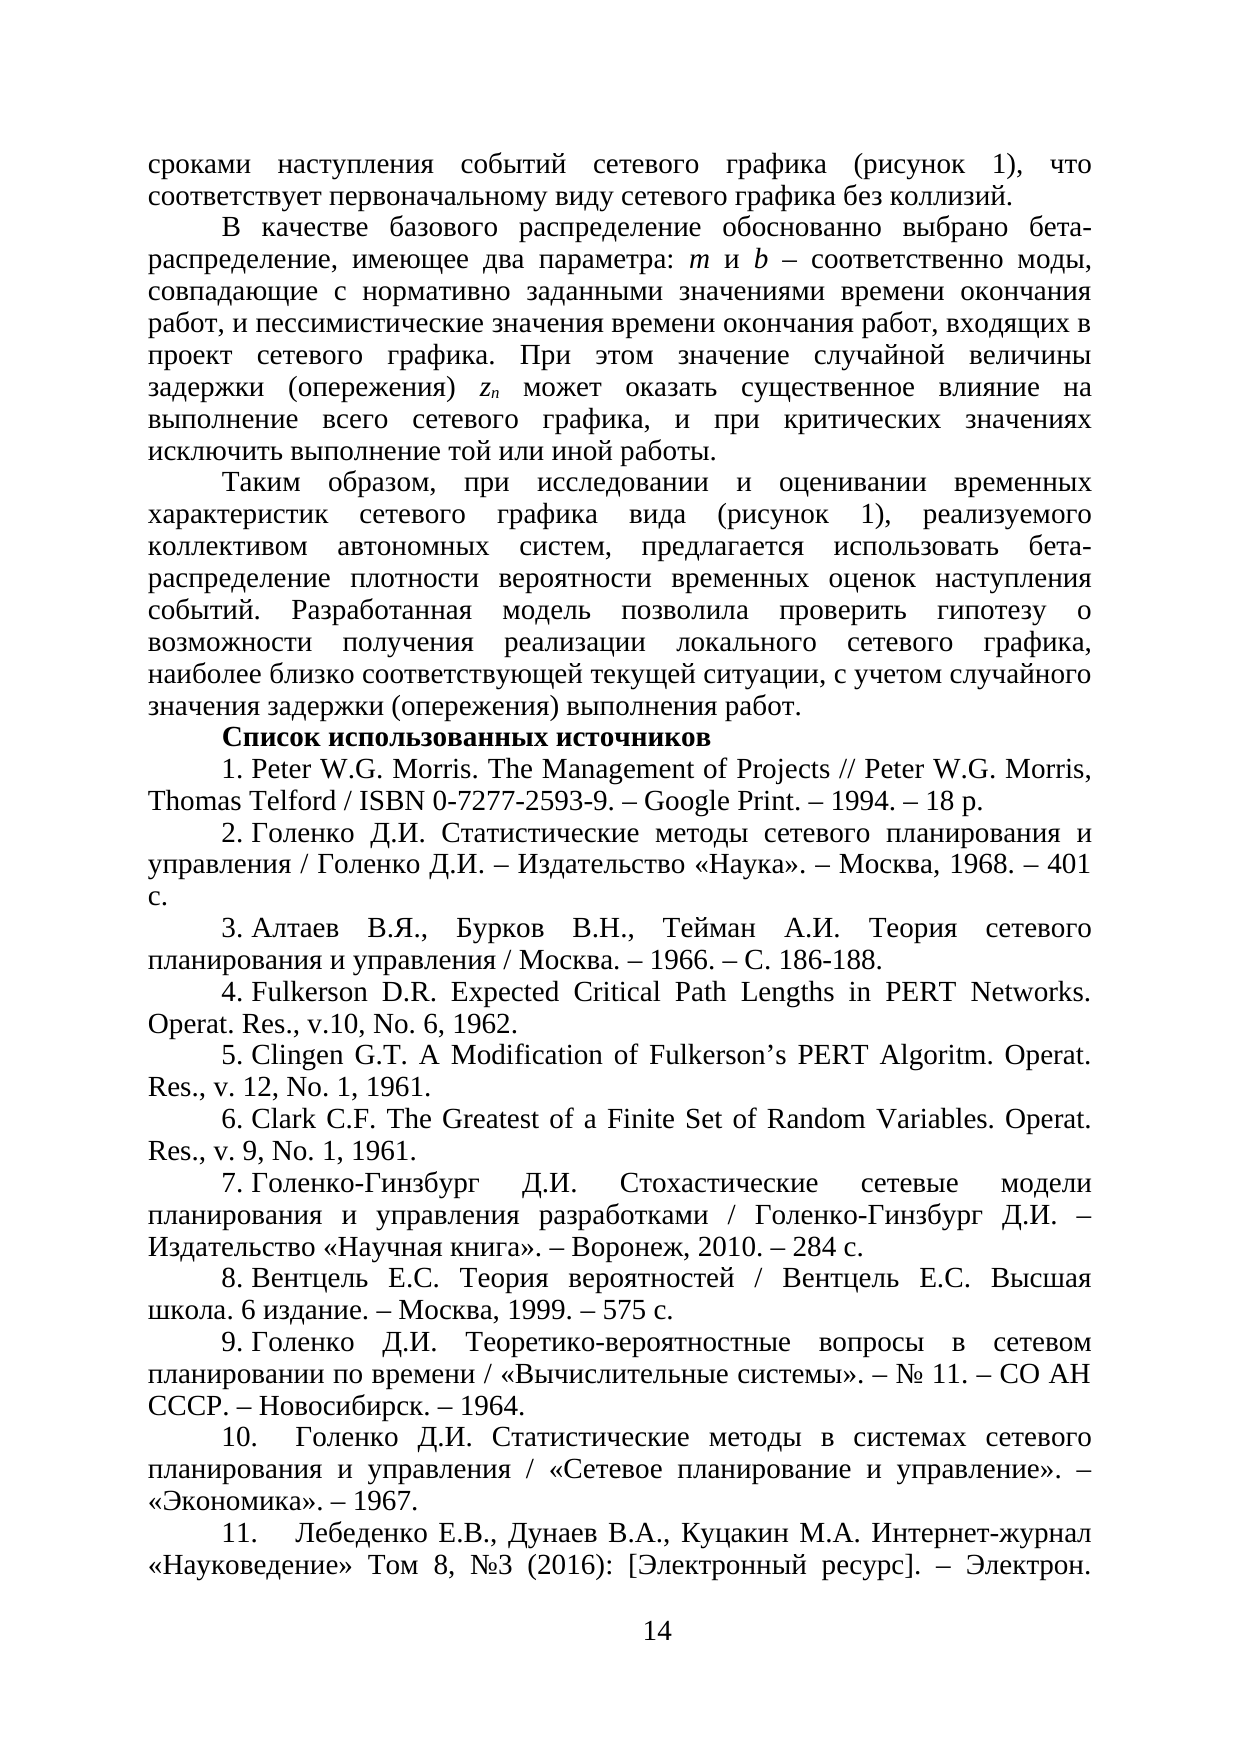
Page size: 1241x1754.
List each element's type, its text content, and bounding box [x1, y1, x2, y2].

list Голенко Д.И. Статистические методы сетевого планирования и управления / Голенко Д.И. – Издательство «Наука». – Москва, 1968. – 401 с. [148, 817, 1092, 912]
list Голенко-Гинзбург Д.И. Стохастические сетевые модели планирования и управления разработками / Голенко-Гинзбург Д.И. – Издательство «Научная книга». – Воронеж, 2010. – 284 с. [148, 1167, 1092, 1262]
text Таким образом, при исследовании и оценивании временных характеристик сетевого графика вида (рисунок 1), реализуемого коллективом автономных систем, предлагается использовать бета-распределение плотности вероятности временных оценок наступления событий. Разработанная модель позволила проверить гипотезу о возможности получения реализации локального сетевого графика, наиболее близко соответствующей текущей ситуации, с учетом случайного значения задержки (опережения) выполнения работ. [148, 466, 1092, 721]
list Clingen G.T. A Modification of Fulkerson’s PERT Algoritm. Operat. Res., v. 12, No. 1, 1961. [148, 1039, 1092, 1103]
list Peter W.G. Morris. The Management of Projects // Peter W.G. Morris, Thomas Telford / ISBN 0-7277-2593-9. – Google Print. – 1994. – 18 p. [148, 753, 1092, 817]
text В качестве базового распределение обоснованно выбрано бета-распределение, имеющее два параметра: m и b – соответственно моды, совпадающие с нормативно заданными значениями времени окончания работ, и пессимистические значения времени окончания работ, входящих в проект сетевого графика. При этом значение случайной величины задержки (опережения) zn может оказать существенное влияние на выполнение всего сетевого графика, и при критических значениях исключить выполнение той или иной работы. [148, 211, 1092, 466]
list Вентцель Е.С. Теория вероятностей / Вентцель Е.С. Высшая школа. 6 издание. – Москва, 1999. – 575 с. [148, 1262, 1092, 1326]
list Clark C.F. The Greatest of a Finite Set of Random Variables. Operat. Res., v. 9, No. 1, 1961. [148, 1103, 1092, 1167]
list Алтаев В.Я., Бурков В.Н., Тейман А.И. Теория сетевого планирования и управления / Москва. – 1966. – С. 186-188. [148, 912, 1092, 976]
list Список использованных источников [148, 721, 1092, 753]
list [148, 1517, 1092, 1581]
list Голенко Д.И. Теоретико-вероятностные вопросы в сетевом планировании по времени / «Вычислительные системы». – № 11. – СО АН СССР. – Новосибирск. – 1964. [148, 1326, 1092, 1421]
list Голенко Д.И. Статистические методы в системах сетевого планирования и управления / «Сетевое планирование и управление». – «Экономика». – 1967. [148, 1421, 1092, 1517]
list Fulkerson D.R. Expected Critical Path Lengths in PERT Networks. Operat. Res., v.10, No. 6, 1962. [148, 976, 1092, 1039]
